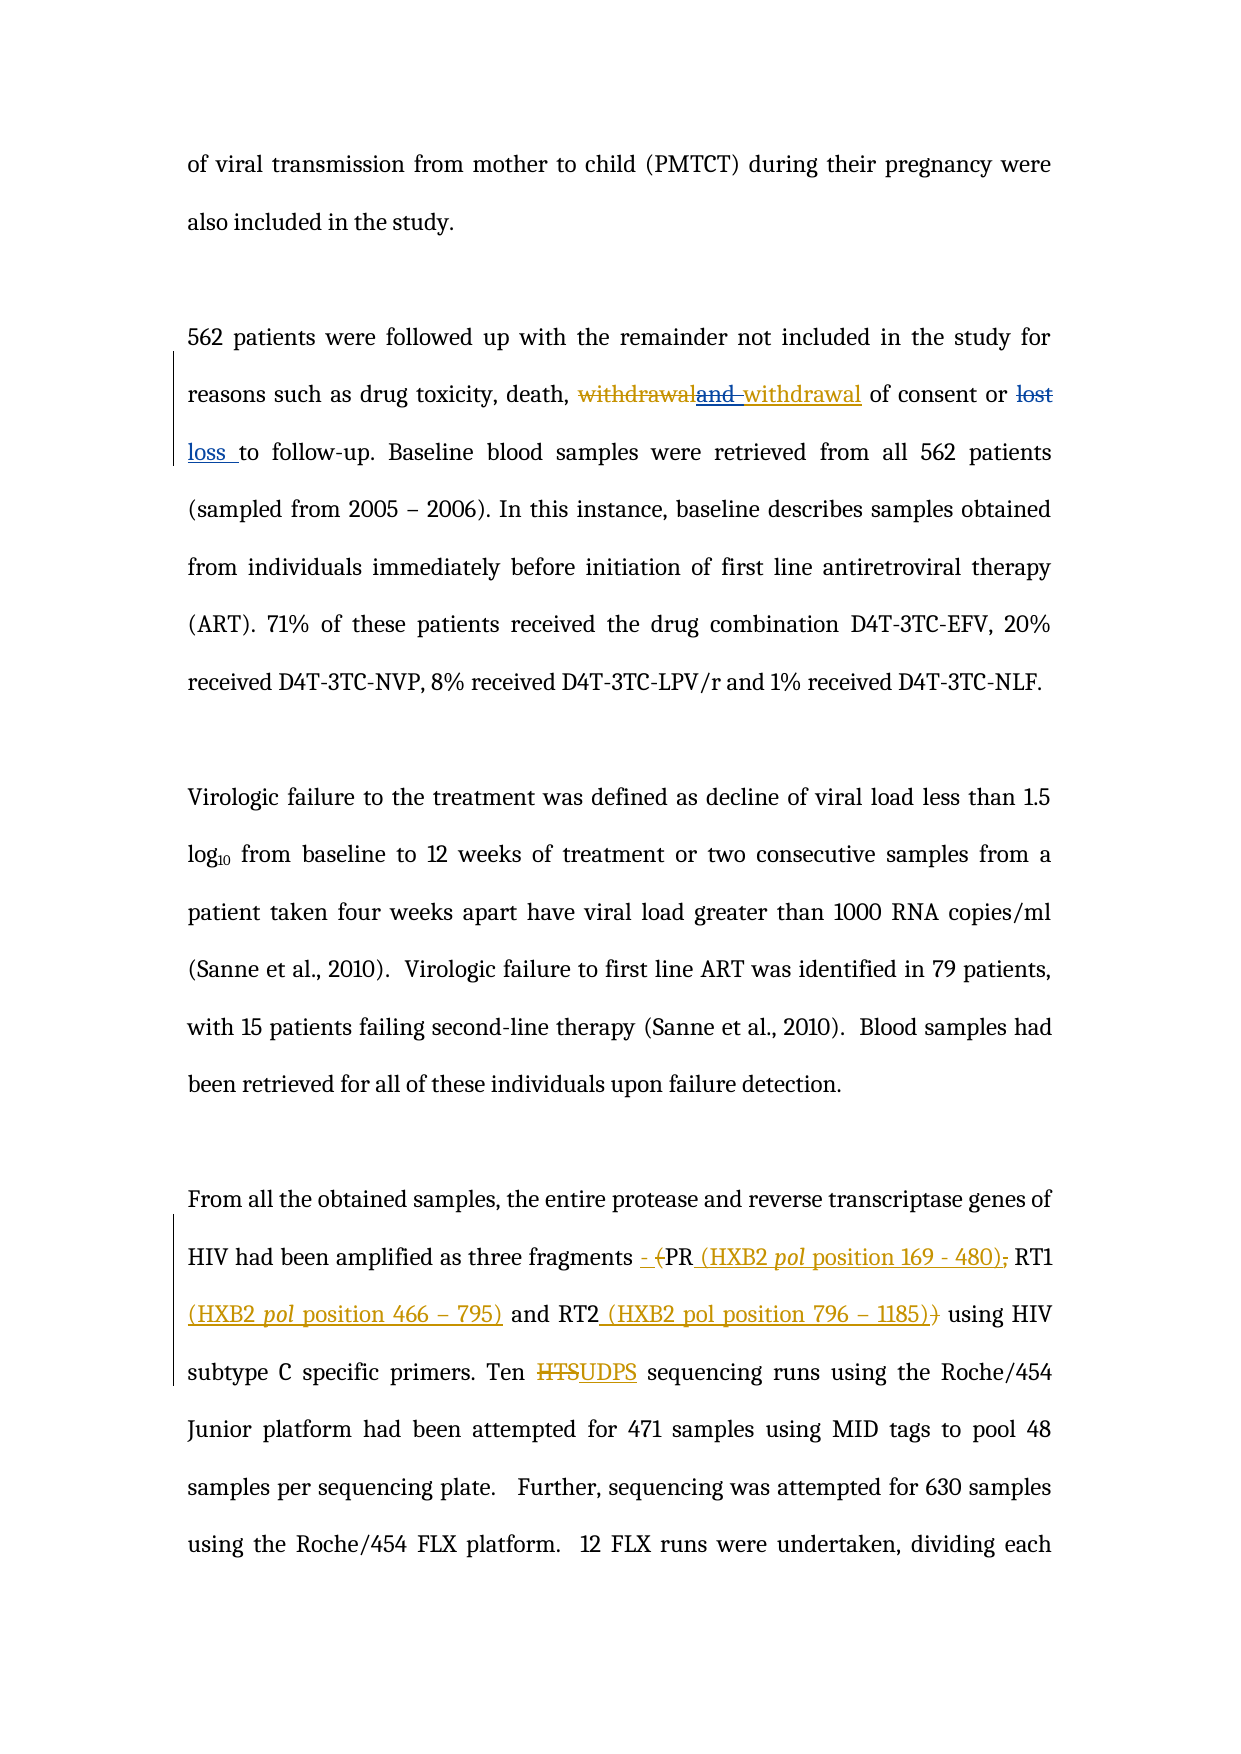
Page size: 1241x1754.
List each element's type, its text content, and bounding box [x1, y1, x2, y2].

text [187, 1185, 1053, 1559]
text 562 patients were followed up with the remainder not included in the study for reasons such as drug toxicity, death, of consent or to follow-up. Baseline blood samples were retrieved from all 562 patients (sampled from 2005 – 2006). In this instance, baseline describes samples obtained from individuals immediately before initiation of first line antiretroviral therapy (ART). 71% of these patients received the drug combination D4T-3TC-EFV, 20% received D4T-3TC-NVP, 8% received D4T-3TC-LPV/r and 1% received D4T-3TC-NLF. [187, 322, 1053, 696]
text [187, 150, 1053, 236]
text Virologic failure to the treatment was defined as decline of viral load less than 1.5 log10 from baseline to 12 weeks of treatment or two consecutive samples from a patient taken four weeks apart have viral load greater than 1000 RNA copies/ml (Sanne et al., 2010). Virologic failure to first line ART was identified in 79 patients, with 15 patients failing second-line therapy (Sanne et al., 2010). Blood samples had been retrieved for all of these individuals upon failure detection. [187, 782, 1053, 1099]
